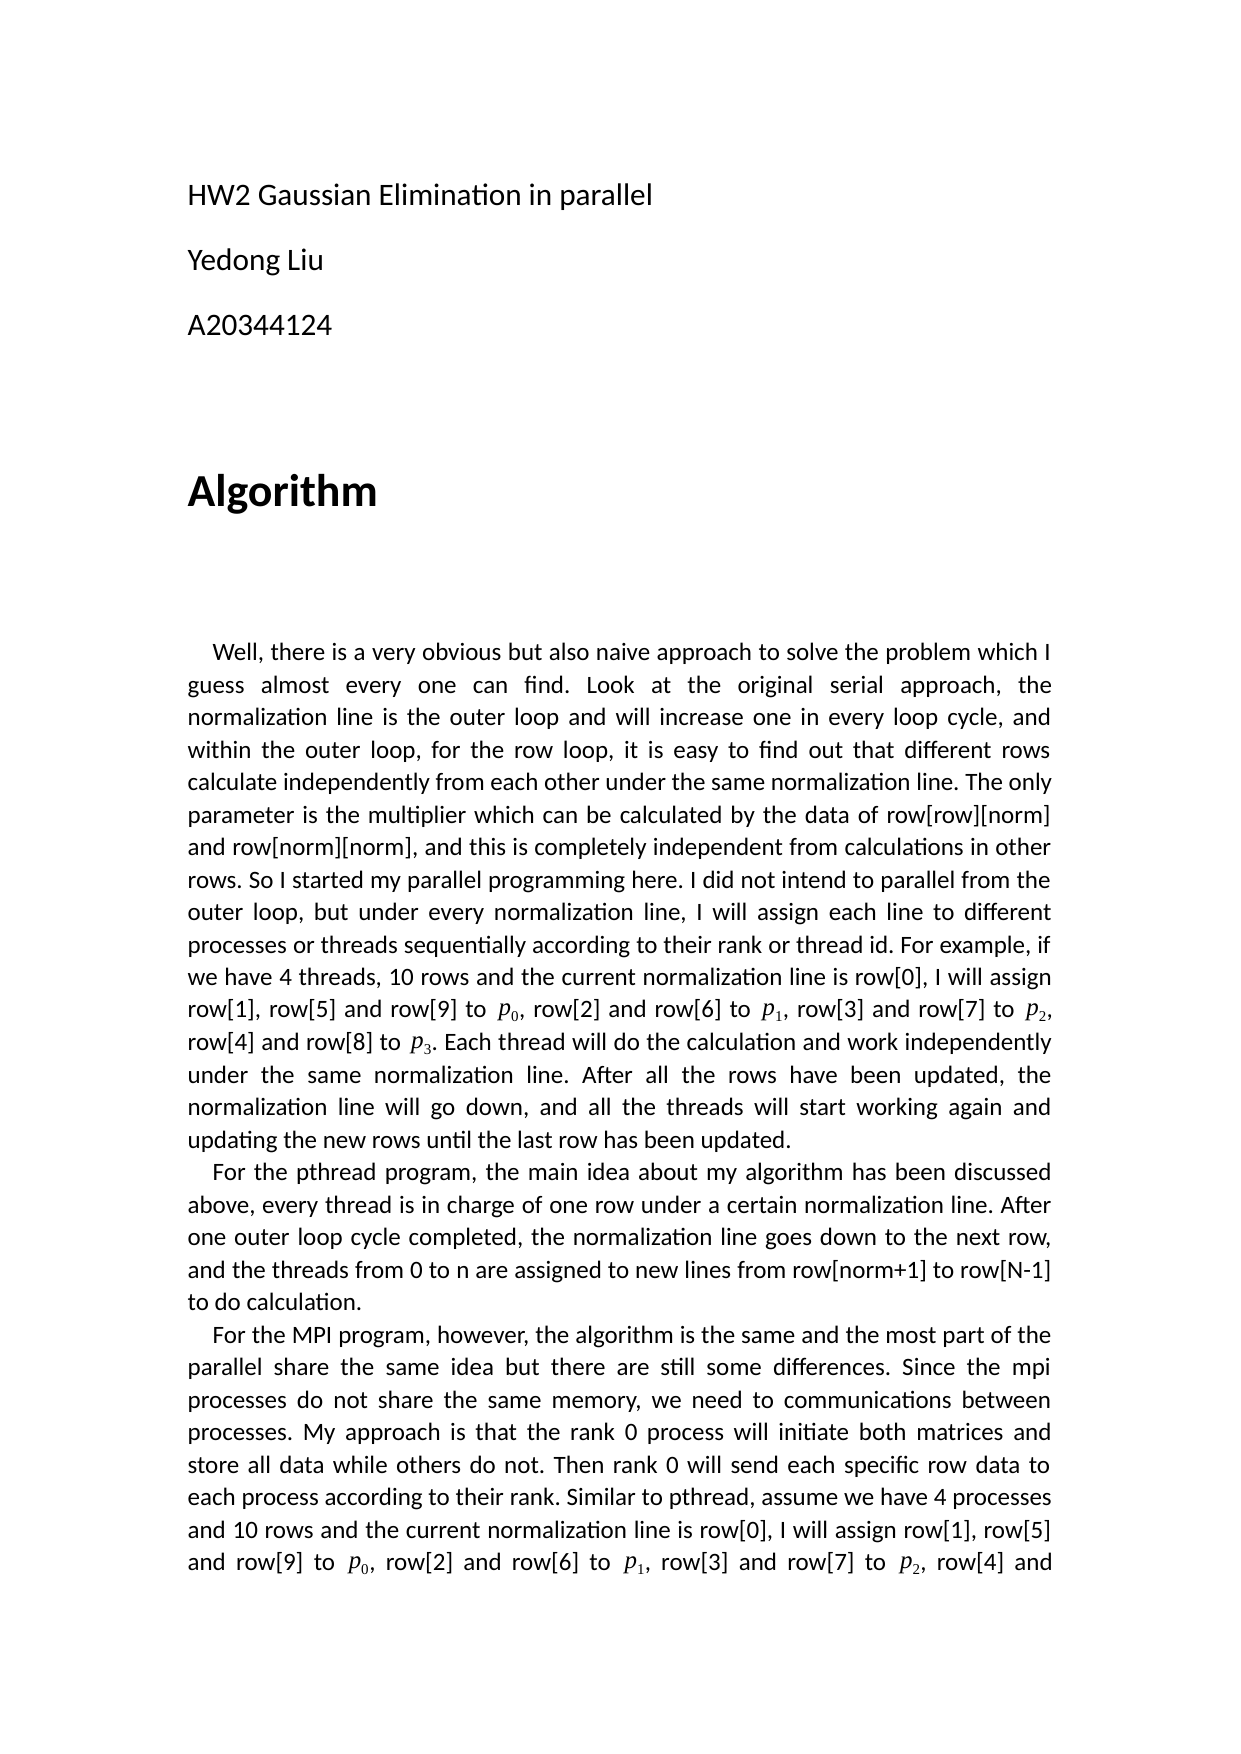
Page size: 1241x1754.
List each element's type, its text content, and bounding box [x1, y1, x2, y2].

subtitle Algorithm [187, 457, 1053, 522]
text HW2 Gaussian Elimination in parallel [187, 162, 1053, 227]
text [187, 1318, 1053, 1578]
text A20344124 [187, 292, 1053, 357]
text Yedong Liu [187, 227, 1053, 292]
text For the pthread program, the main idea about my algorithm has been discussed above, every thread is in charge of one row under a certain normalization line. After one outer loop cycle completed, the normalization line goes down to the next row, and the threads from 0 to n are assigned to new lines from row[norm+1] to row[N-1] to do calculation. [187, 1156, 1053, 1318]
text Well, there is a very obvious but also naive approach to solve the problem which I guess almost every one can find. Look at the original serial approach, the normalization line is the outer loop and will increase one in every loop cycle, and within the outer loop, for the row loop, it is easy to find out that different rows calculate independently from each other under the same normalization line. The only parameter is the multiplier which can be calculated by the data of row[row][norm] and row[norm][norm], and this is completely independent from calculations in other rows. So I started my parallel programming here. I did not intend to parallel from the outer loop, but under every normalization line, I will assign each line to different processes or threads sequentially according to their rank or thread id. For example, if we have 4 threads, 10 rows and the current normalization line is row[0], I will assign row[1], row[5] and row[9] to , row[2] and row[6] to , row[3] and row[7] to , row[4] and row[8] to . Each thread will do the calculation and work independently under the same normalization line. After all the rows have been updated, the normalization line will go down, and all the threads will start working again and updating the new rows until the last row has been updated. [187, 636, 1053, 1156]
